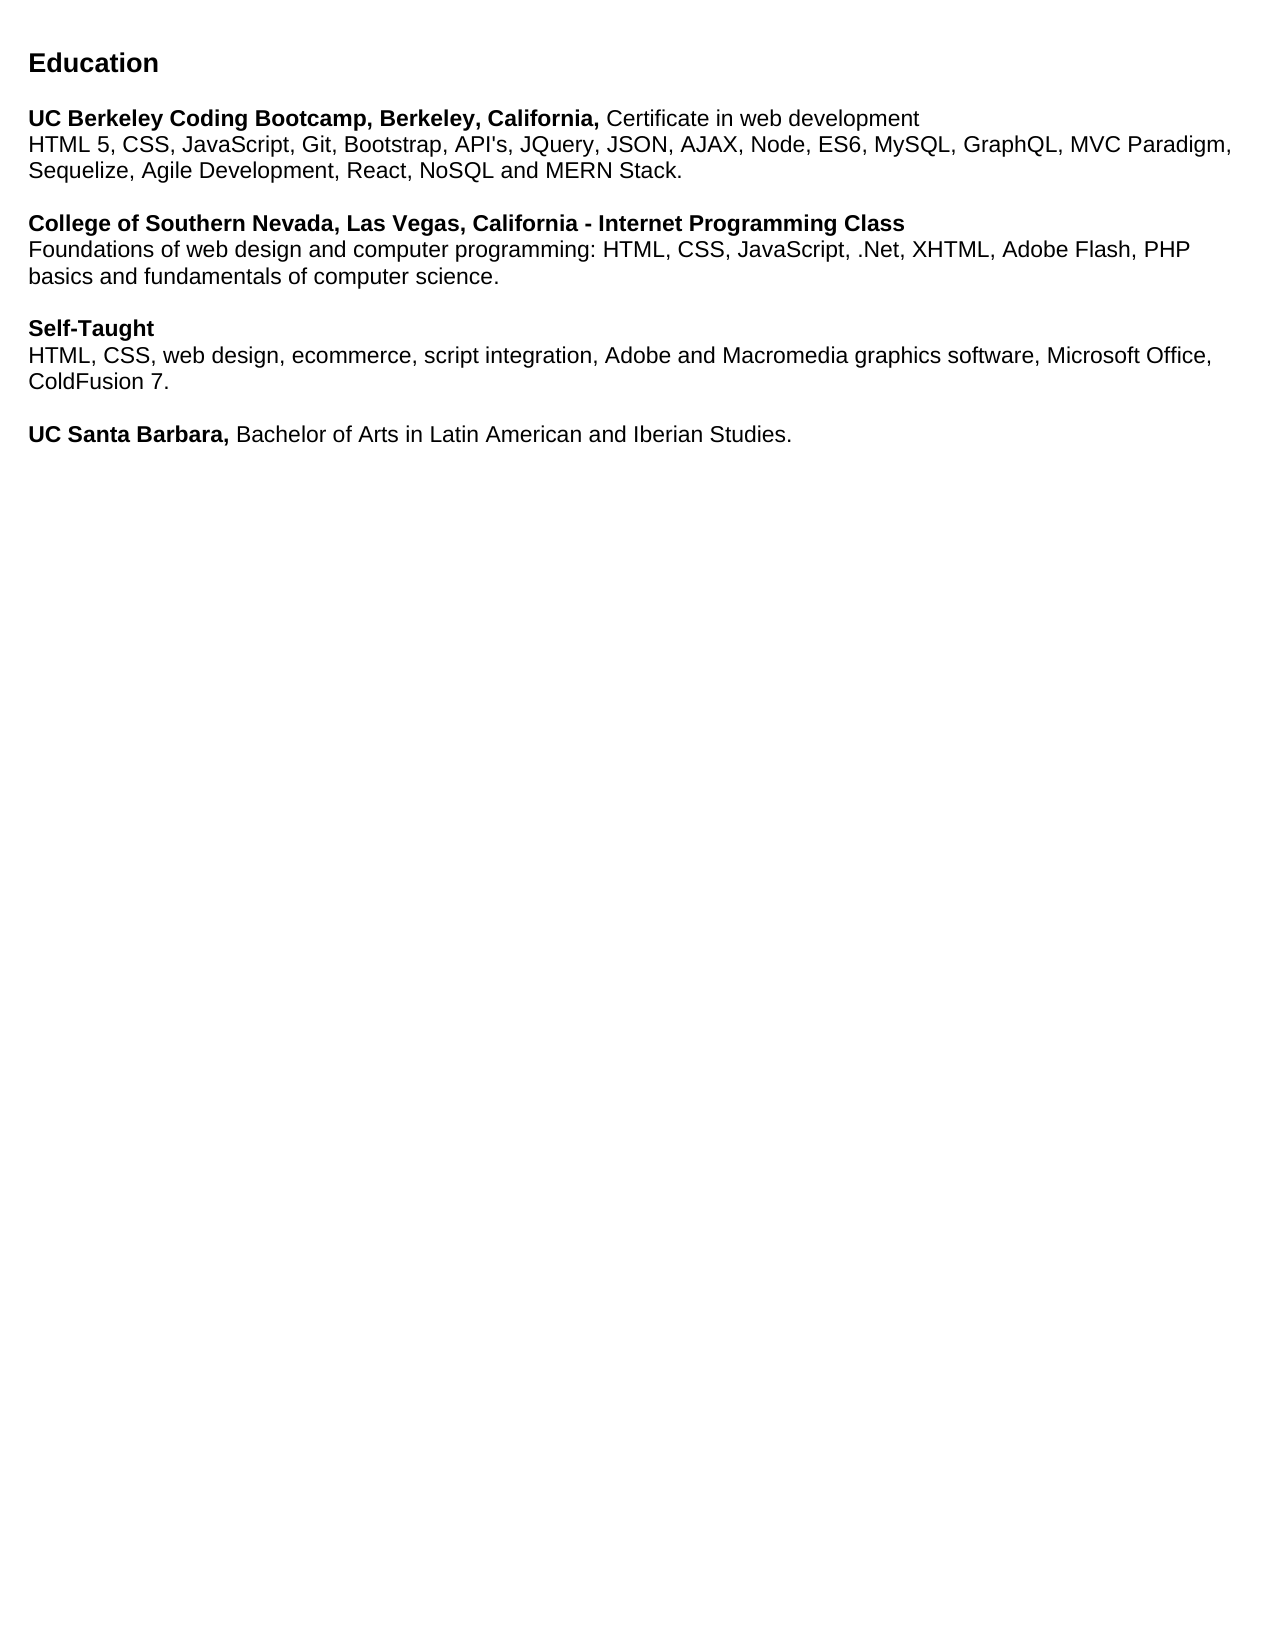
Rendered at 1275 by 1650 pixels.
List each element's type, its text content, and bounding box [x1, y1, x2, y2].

text HTML 5, CSS, JavaScript, Git, Bootstrap, API's, JQuery, JSON, AJAX, Node, ES6, MySQL, GraphQL, MVC Paradigm, Sequelize, Agile Development, React, NoSQL and MERN Stack. [28, 131, 1247, 183]
text College of Southern Nevada, Las Vegas, California - Internet Programming Class [28, 210, 1247, 236]
text Self-Taught [28, 315, 1247, 342]
text HTML, CSS, web design, ecommerce, script integration, Adobe and Macromedia graphics software, Microsoft Office, ColdFusion 7. [28, 342, 1247, 394]
text UC Santa Barbara, Bachelor of Arts in Latin American and Iberian Studies. [28, 421, 1247, 447]
text Foundations of web design and computer programming: HTML, CSS, JavaScript, .Net, XHTML, Adobe Flash, PHP basics and fundamentals of computer science. [28, 236, 1247, 289]
text Education [28, 47, 1247, 78]
text UC Berkeley Coding Bootcamp, Berkeley, California, Certificate in web development [28, 104, 1247, 131]
